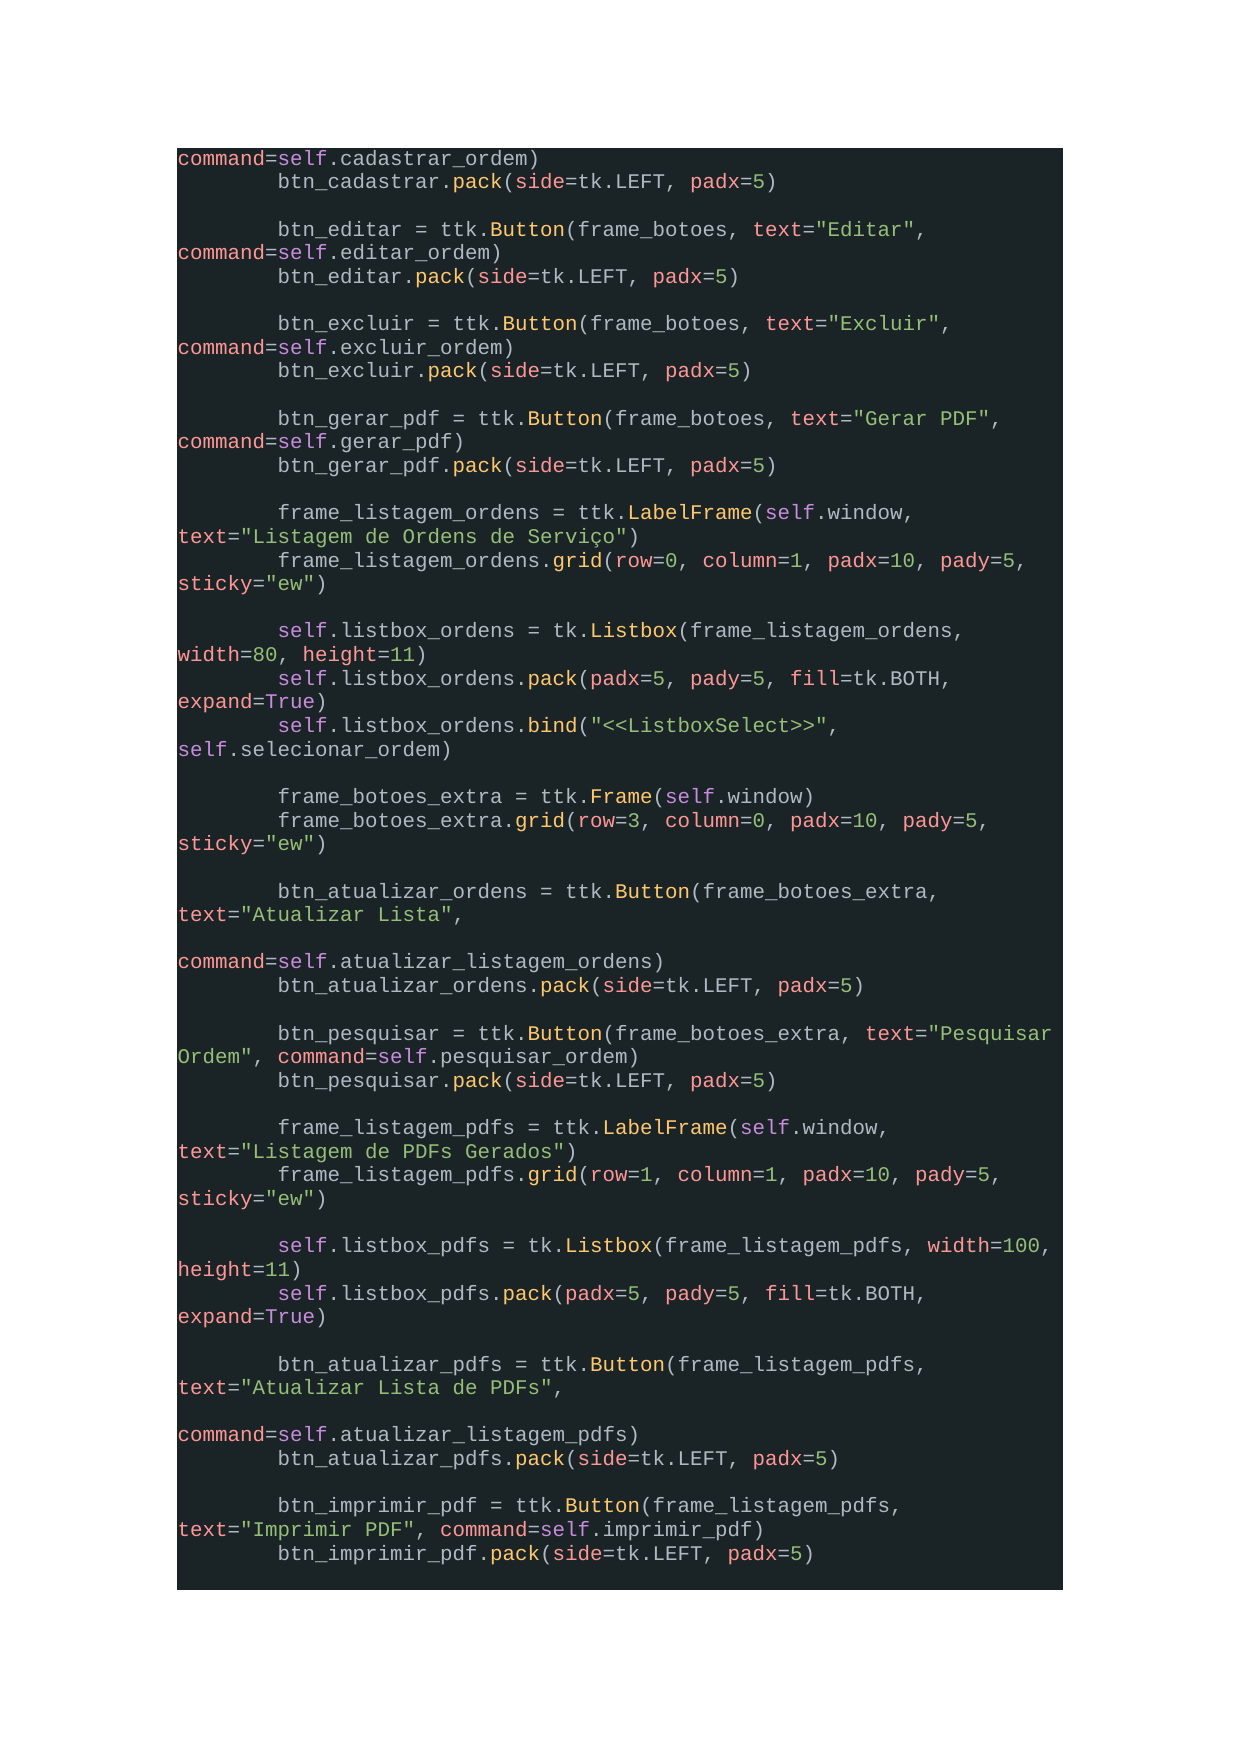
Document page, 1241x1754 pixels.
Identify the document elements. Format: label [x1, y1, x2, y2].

text [177, 148, 1063, 1590]
